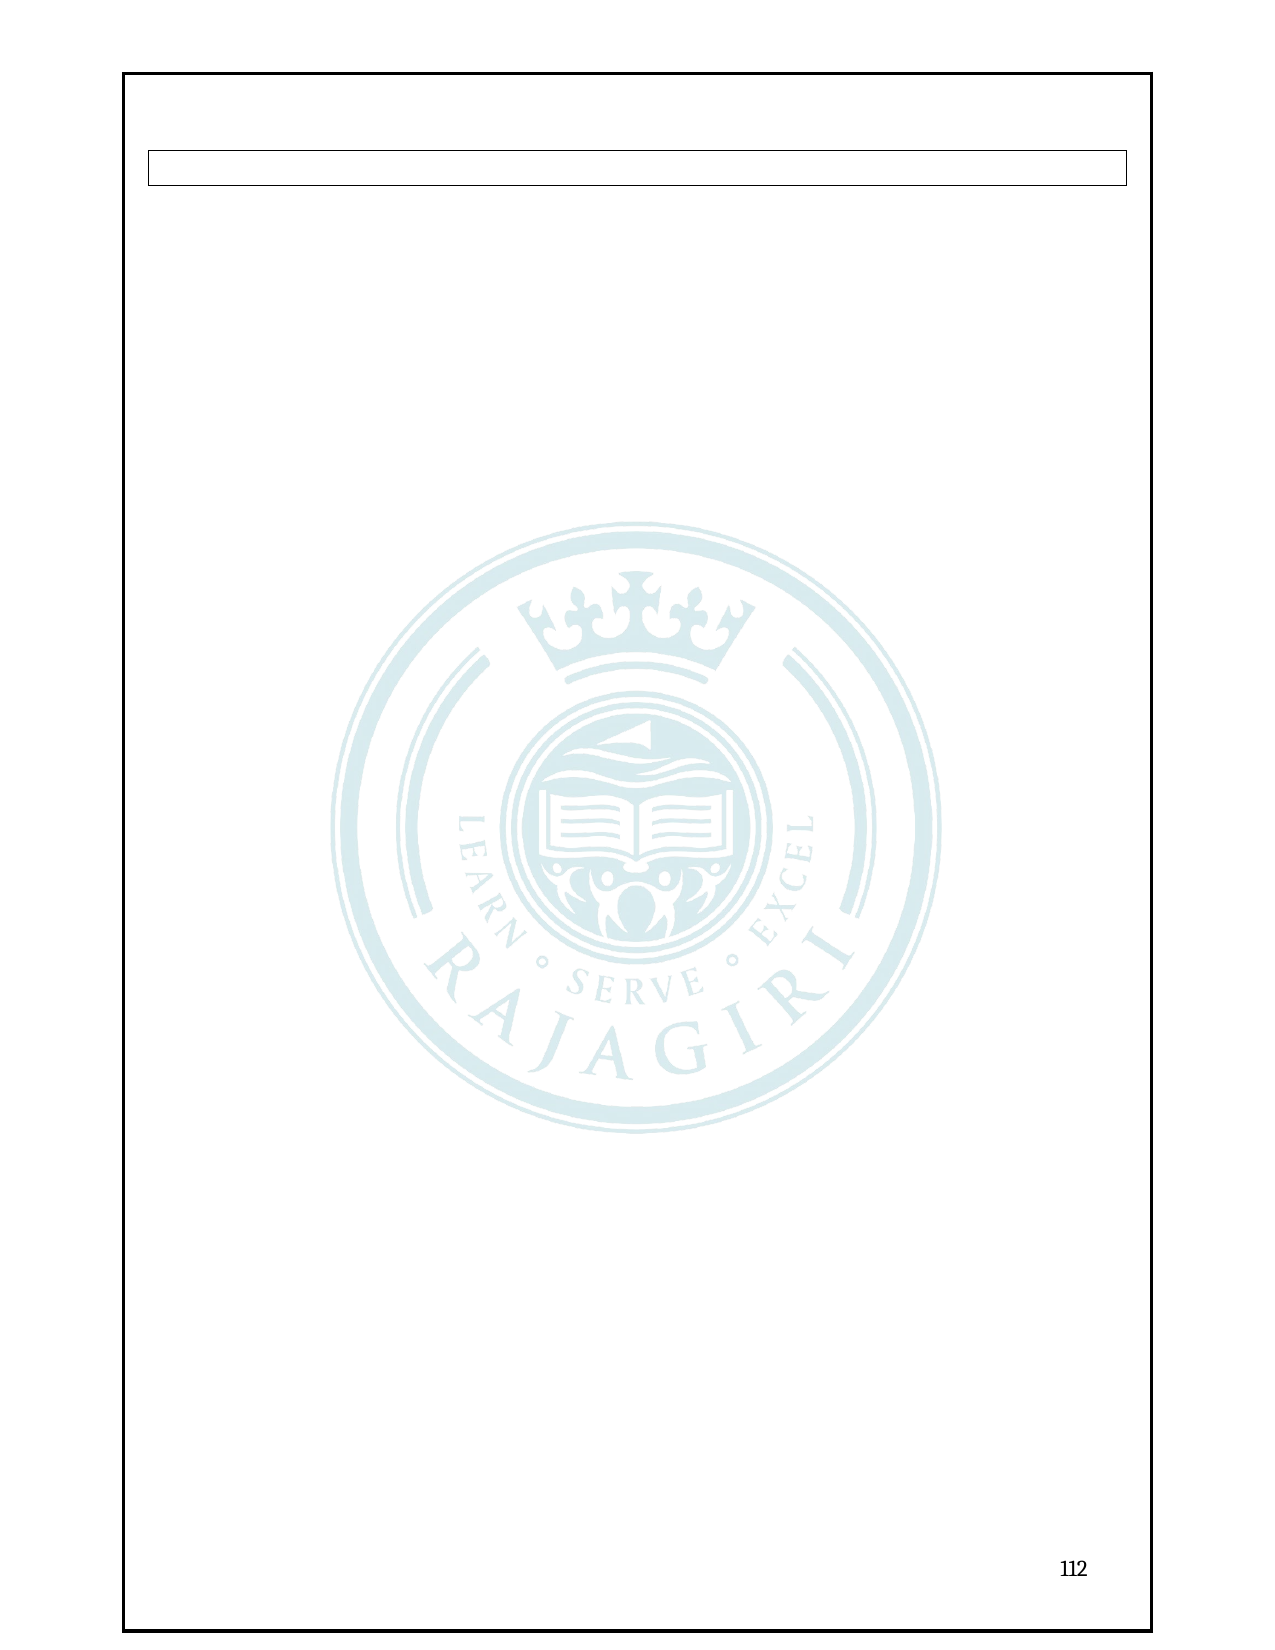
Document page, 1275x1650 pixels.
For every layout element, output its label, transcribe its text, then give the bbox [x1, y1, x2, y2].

table_cell Output [149, 151, 1126, 185]
